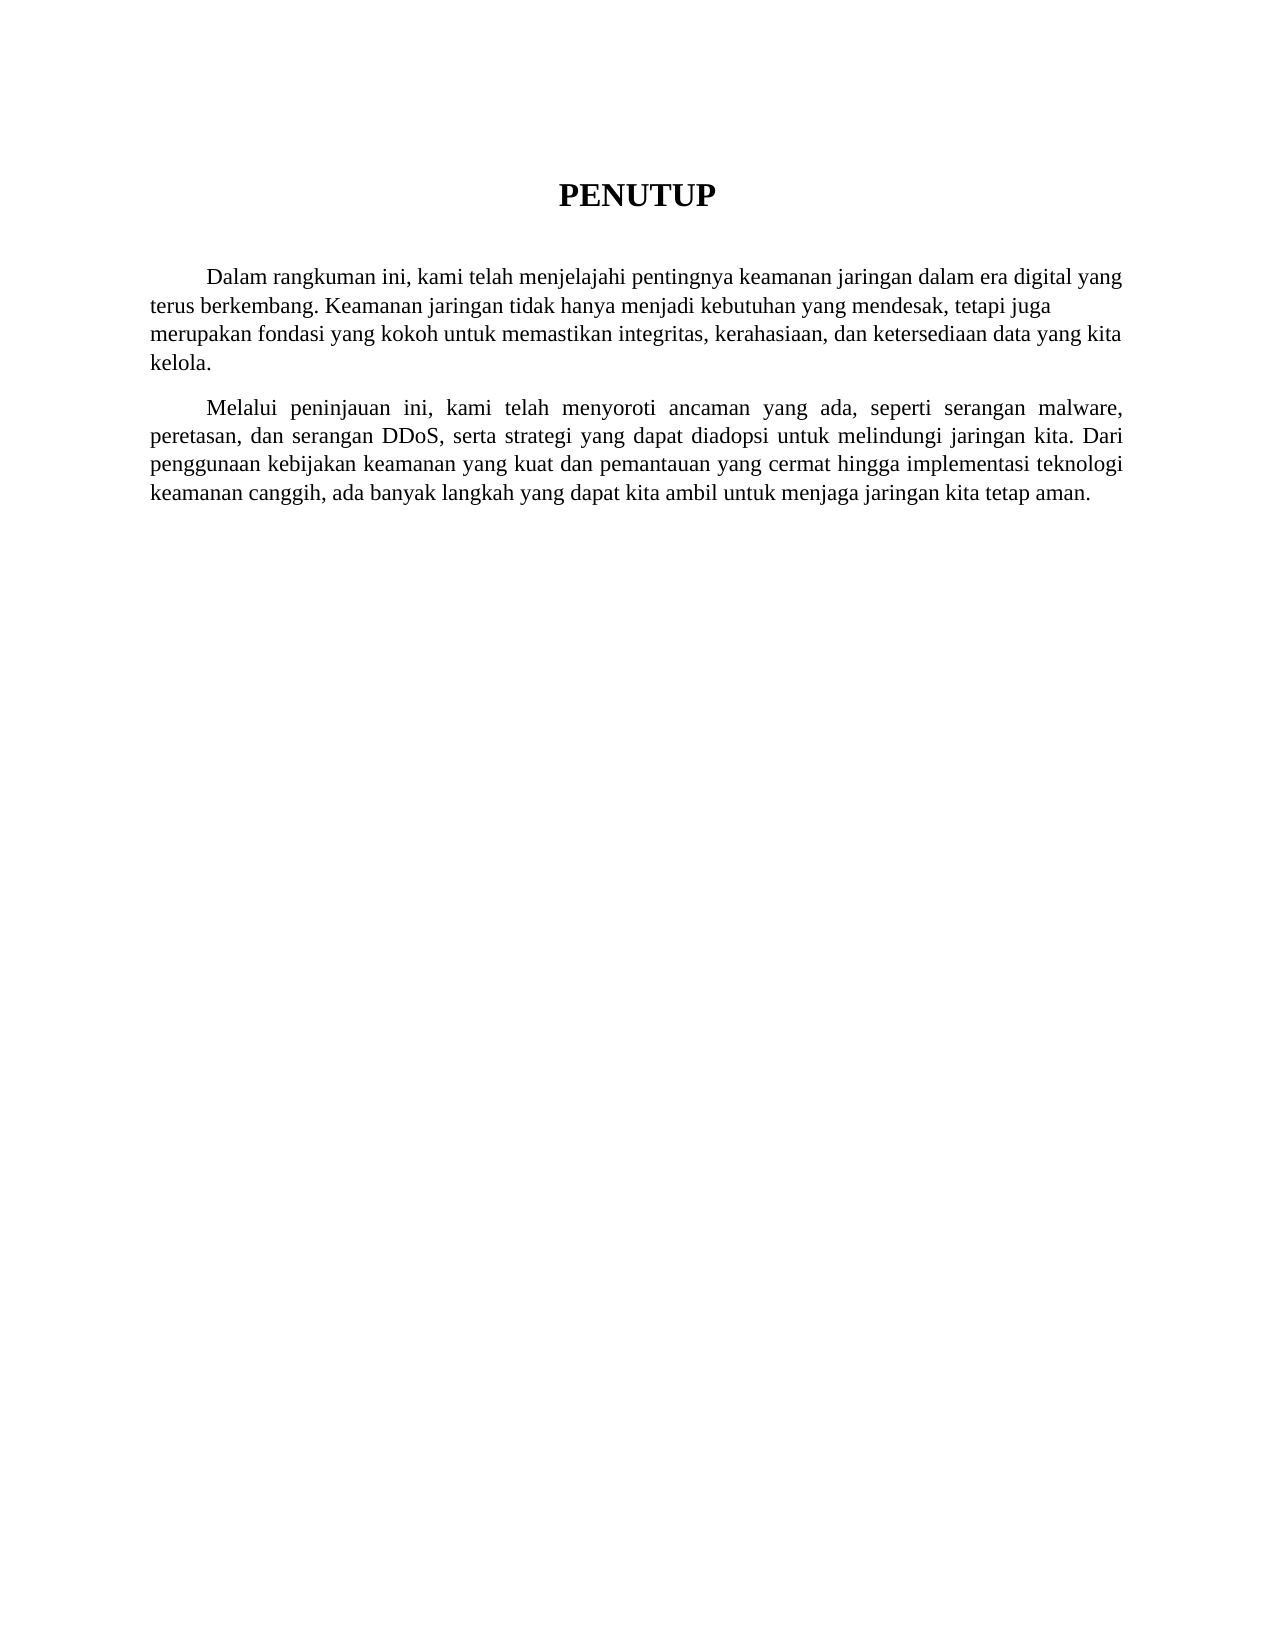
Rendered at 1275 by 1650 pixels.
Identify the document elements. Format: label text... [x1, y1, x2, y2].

text Dalam rangkuman ini, kami telah menjelajahi pentingnya keamanan jaringan dalam era digital yang terus berkembang. Keamanan jaringan tidak hanya menjadi kebutuhan yang mendesak, tetapi juga merupakan fondasi yang kokoh untuk memastikan integritas, kerahasiaan, dan ketersediaan data yang kita kelola. [150, 263, 1125, 375]
subtitle PENUTUP [150, 175, 1125, 213]
text Melalui peninjauan ini, kami telah menyoroti ancaman yang ada, seperti serangan malware, peretasan, dan serangan DDoS, serta strategi yang dapat diadopsi untuk melindungi jaringan kita. Dari penggunaan kebijakan keamanan yang kuat dan pemantauan yang cermat hingga implementasi teknologi keamanan canggih, ada banyak langkah yang dapat kita ambil untuk menjaga jaringan kita tetap aman. [150, 394, 1125, 505]
